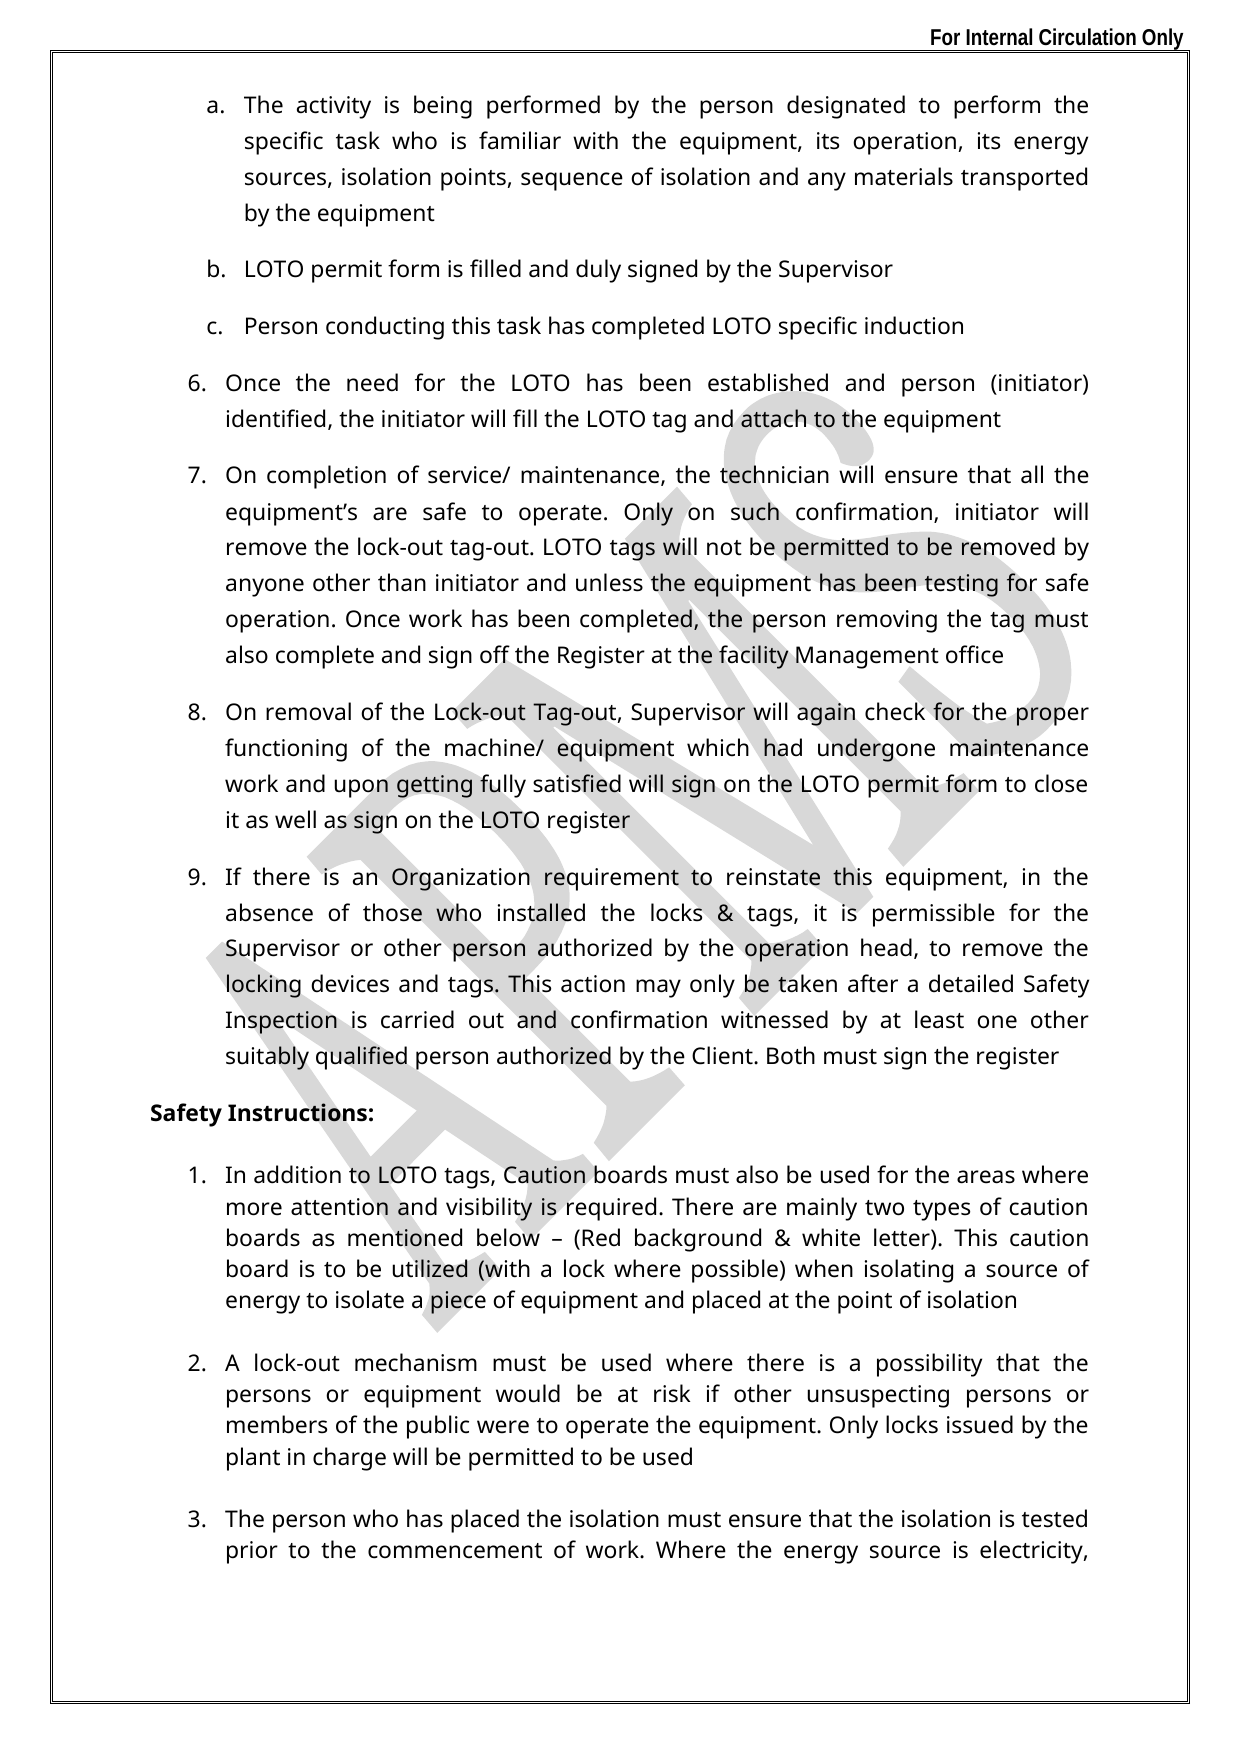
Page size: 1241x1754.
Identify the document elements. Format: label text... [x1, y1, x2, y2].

text Safety Instructions: [150, 1097, 1090, 1128]
list A lock-out mechanism must be used where there is a possibility that the persons or equipment would be at risk if other unsuspecting persons or members of the public were to operate the equipment. Only locks issued by the plant in charge will be permitted to be used [187, 1347, 1090, 1472]
list Person conducting this task has completed LOTO specific induction [206, 310, 1090, 341]
list Once the need for the LOTO has been established and person (initiator) identified, the initiator will fill the LOTO tag and attach to the equipment [187, 367, 1090, 434]
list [187, 1503, 1090, 1566]
list If there is an Organization requirement to reinstate this equipment, in the absence of those who installed the locks & tags, it is permissible for the Supervisor or other person authorized by the operation head, to remove the locking devices and tags. This action may only be taken after a detailed Safety Inspection is carried out and confirmation witnessed by at least one other suitably qualified person authorized by the Client. Both must sign the register [187, 861, 1090, 1071]
list LOTO permit form is filled and duly signed by the Supervisor [206, 253, 1090, 284]
list In addition to LOTO tags, Caution boards must also be used for the areas where more attention and visibility is required. There are mainly two types of caution boards as mentioned below – (Red background & white letter). This caution board is to be utilized (with a lock where possible) when isolating a source of energy to isolate a piece of equipment and placed at the point of isolation [187, 1159, 1090, 1316]
list The activity is being performed by the person designated to perform the specific task who is familiar with the equipment, its operation, its energy sources, isolation points, sequence of isolation and any materials transported by the equipment [206, 89, 1090, 228]
list On completion of service/ maintenance, the technician will ensure that all the equipment’s are safe to operate. Only on such confirmation, initiator will remove the lock-out tag-out. LOTO tags will not be permitted to be removed by anyone other than initiator and unless the equipment has been testing for safe operation. Once work has been completed, the person removing the tag must also complete and sign off the Register at the facility Management office [187, 459, 1090, 670]
list On removal of the Lock-out Tag-out, Supervisor will again check for the proper functioning of the machine/ equipment which had undergone maintenance work and upon getting fully satisfied will sign on the LOTO permit form to close it as well as sign on the LOTO register [187, 696, 1090, 835]
